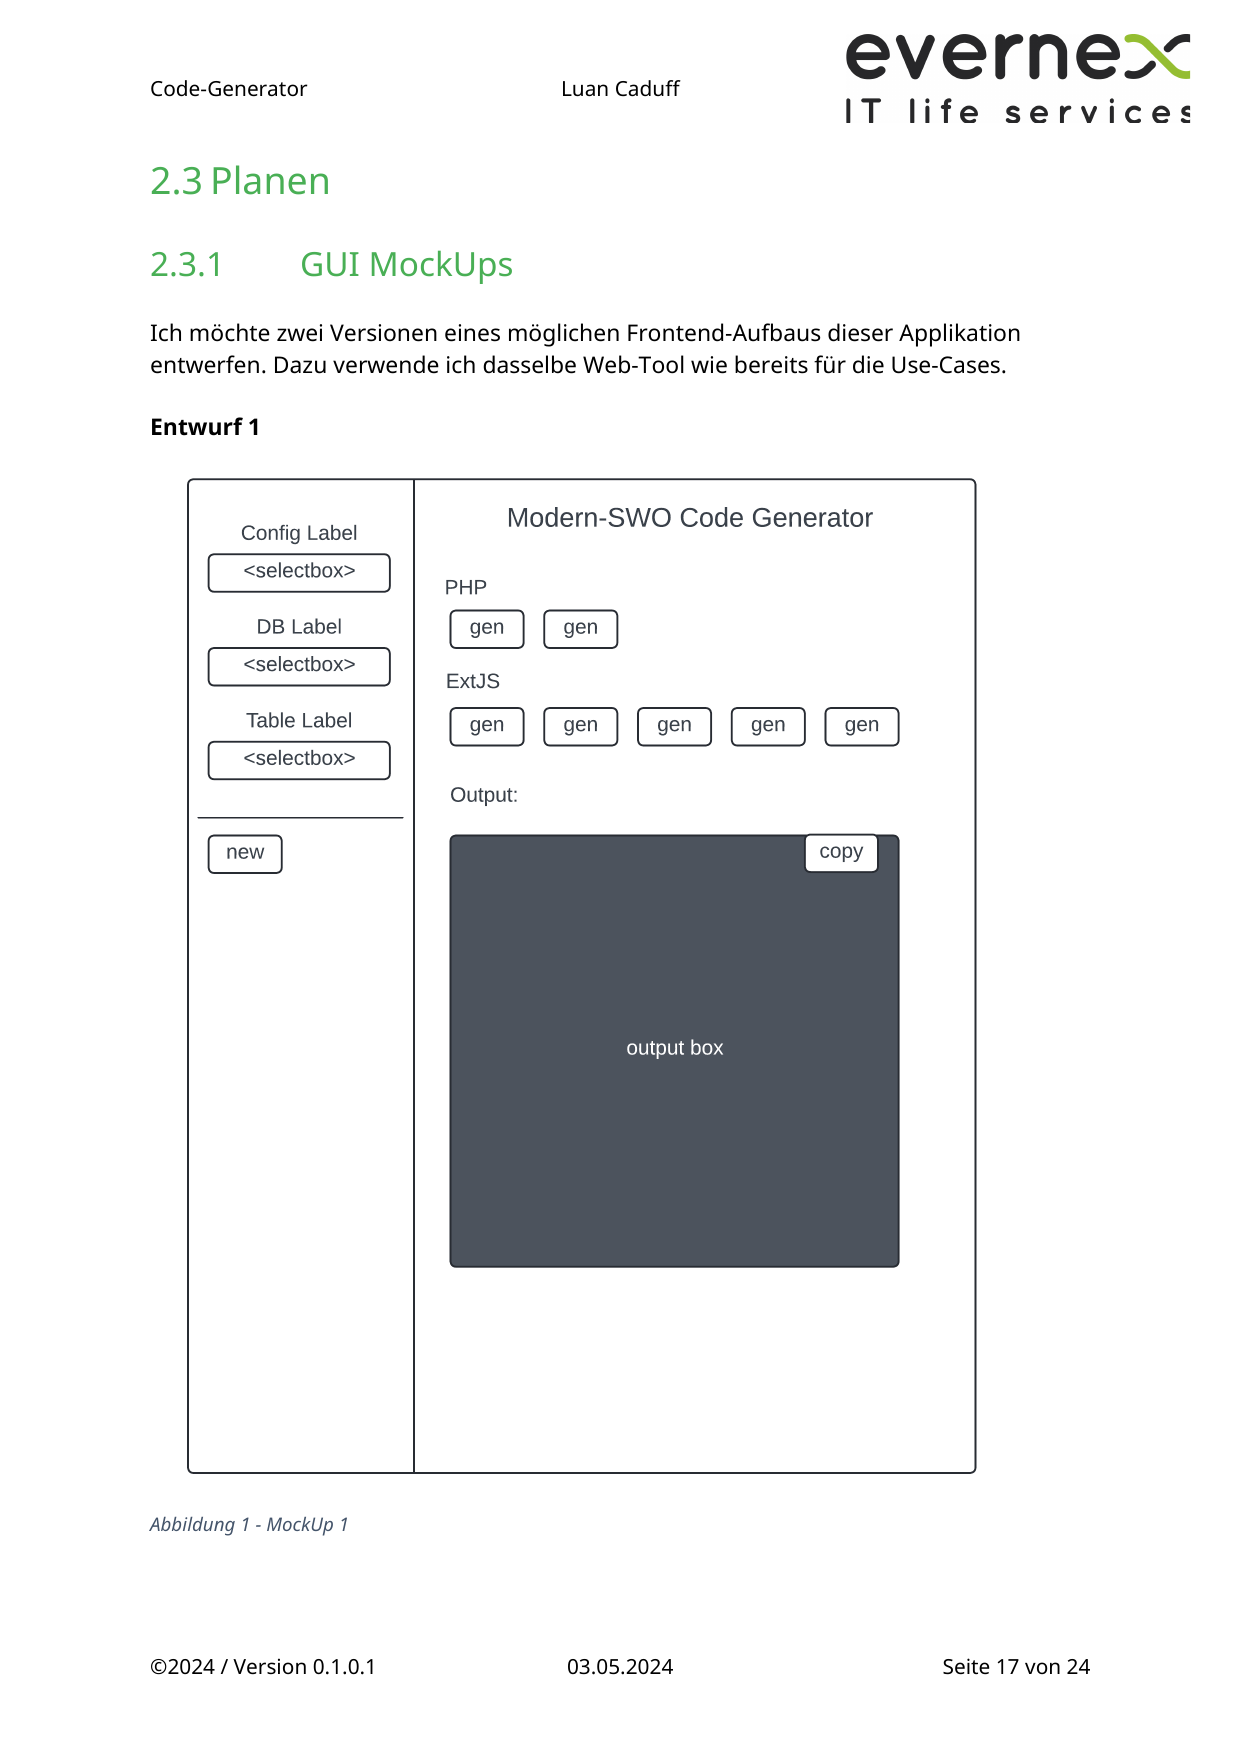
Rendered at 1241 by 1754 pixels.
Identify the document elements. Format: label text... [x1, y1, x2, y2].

text Entwurf 1 [150, 411, 1090, 442]
subtitle Planen [150, 154, 1090, 205]
text Abbildung 1 - MockUp 1 [150, 1511, 1090, 1537]
text Ich möchte zwei Versionen eines möglichen Frontend-Aufbaus dieser Applikation entwerfen. Dazu verwende ich dasselbe Web-Tool wie bereits für die Use-Cases. [150, 317, 1090, 380]
subtitle GUI MockUps [150, 241, 1090, 286]
picture [150, 442, 1013, 1511]
picture [846, 34, 1191, 123]
